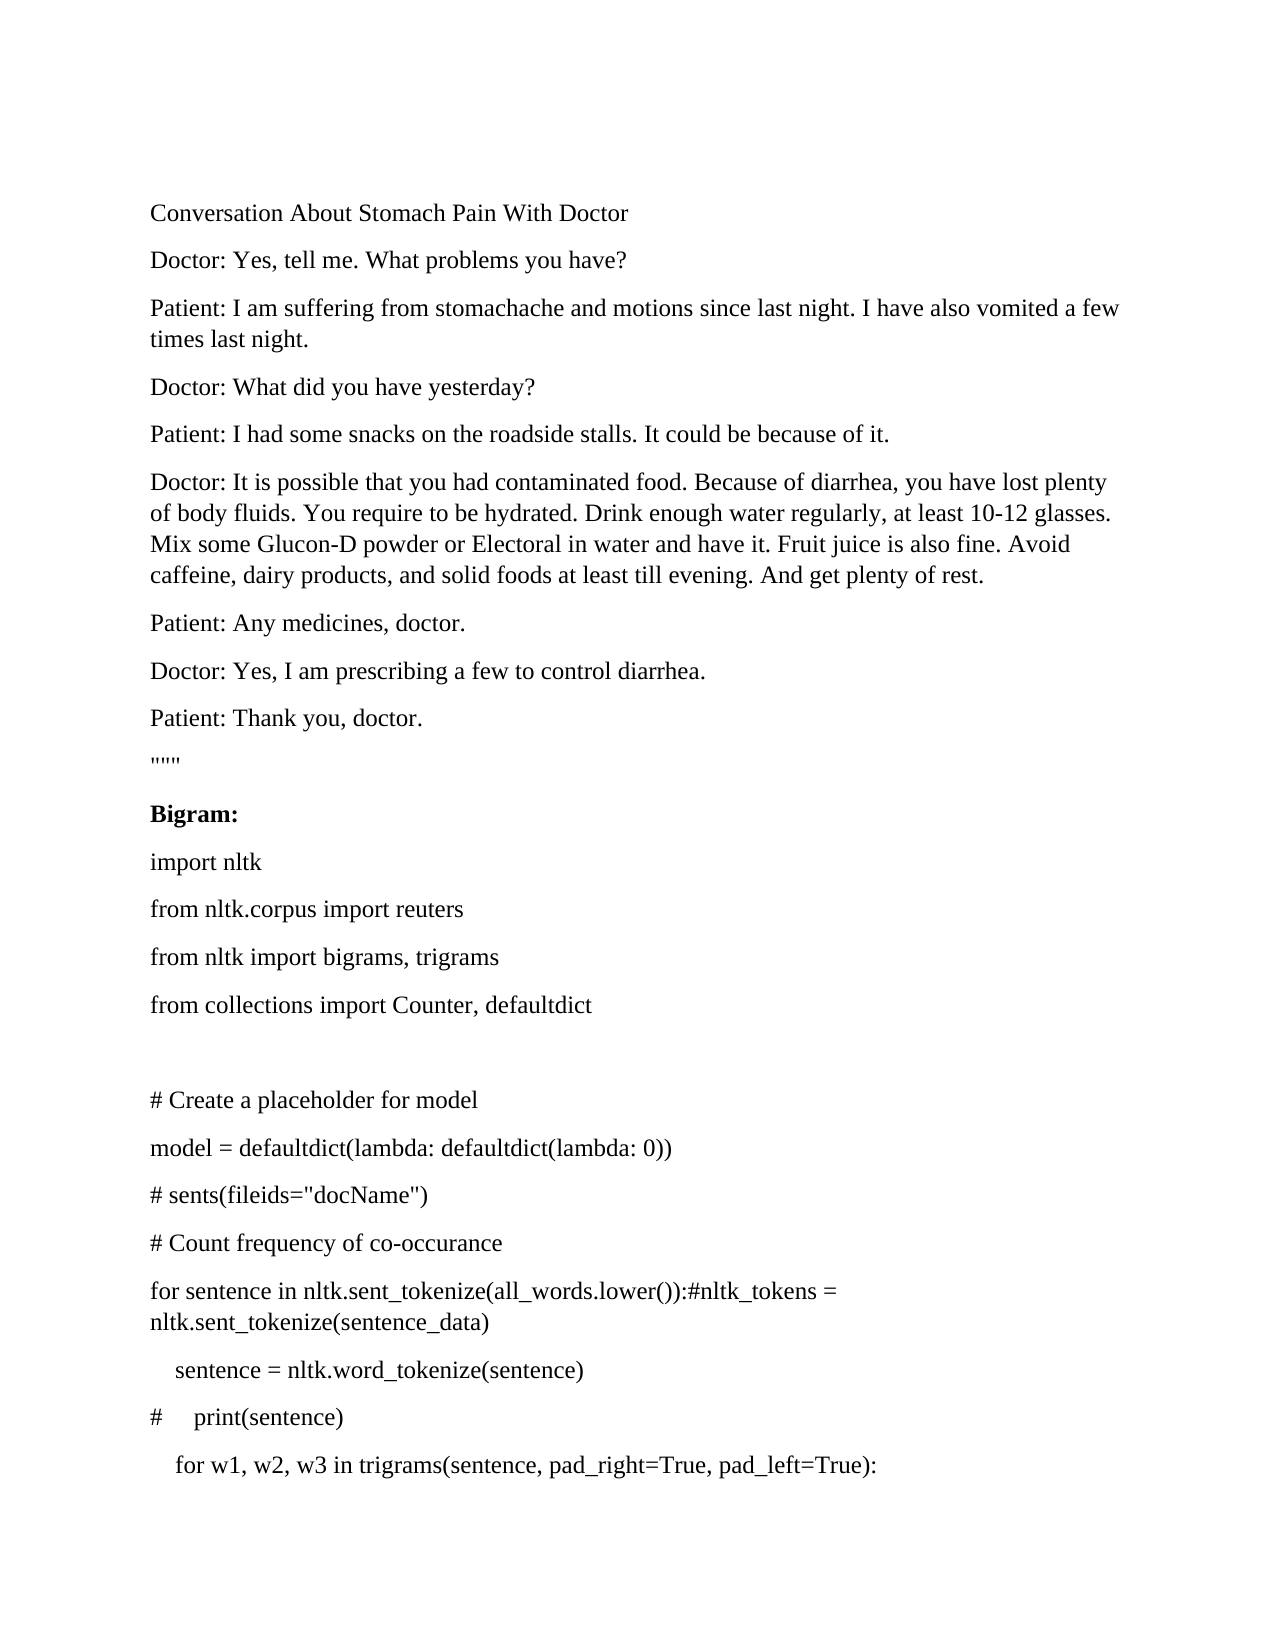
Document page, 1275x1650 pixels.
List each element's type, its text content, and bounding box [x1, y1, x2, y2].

text from nltk import bigrams, trigrams [150, 942, 1125, 971]
text # Count frequency of co-occurance [150, 1228, 1125, 1257]
text Doctor: It is possible that you had contaminated food. Because of diarrhea, you have lost plenty of body fluids. You require to be hydrated. Drink enough water regularly, at least 10-12 glasses. Mix some Glucon-D powder or Electoral in water and have it. Fruit juice is also fine. Avoid caffeine, dairy products, and solid foods at least till evening. And get plenty of rest. [150, 467, 1125, 589]
text Doctor: Yes, I am prescribing a few to control diarrhea. [150, 656, 1125, 684]
text Patient: Any medicines, doctor. [150, 608, 1125, 637]
text """ [150, 751, 1125, 780]
text from nltk.corpus import reuters [150, 894, 1125, 923]
text # print(sentence) [150, 1402, 1125, 1431]
text model = defaultdict(lambda: defaultdict(lambda: 0)) [150, 1133, 1125, 1162]
text sentence = nltk.word_tokenize(sentence) [150, 1355, 1125, 1383]
text Doctor: What did you have yesterday? [150, 372, 1125, 401]
text Patient: I had some snacks on the roadside stalls. It could be because of it. [150, 419, 1125, 448]
text # Create a placeholder for model [150, 1085, 1125, 1114]
text Patient: Thank you, doctor. [150, 703, 1125, 732]
text # sents(fileids="docName") [150, 1181, 1125, 1209]
text for sentence in nltk.sent_tokenize(all_words.lower()):#nltk_tokens = nltk.sent_tokenize(sentence_data) [150, 1276, 1125, 1336]
text Patient: I am suffering from stomachache and motions since last night. I have also vomited a few times last night. [150, 293, 1125, 353]
text from collections import Counter, defaultdict [150, 990, 1125, 1018]
text import nltk [150, 847, 1125, 875]
text Bigram: [150, 799, 1125, 828]
text for w1, w2, w3 in trigrams(sentence, pad_right=True, pad_left=True): [150, 1450, 1125, 1479]
text Conversation About Stomach Pain With Doctor [150, 198, 1125, 226]
text Doctor: Yes, tell me. What problems you have? [150, 245, 1125, 274]
